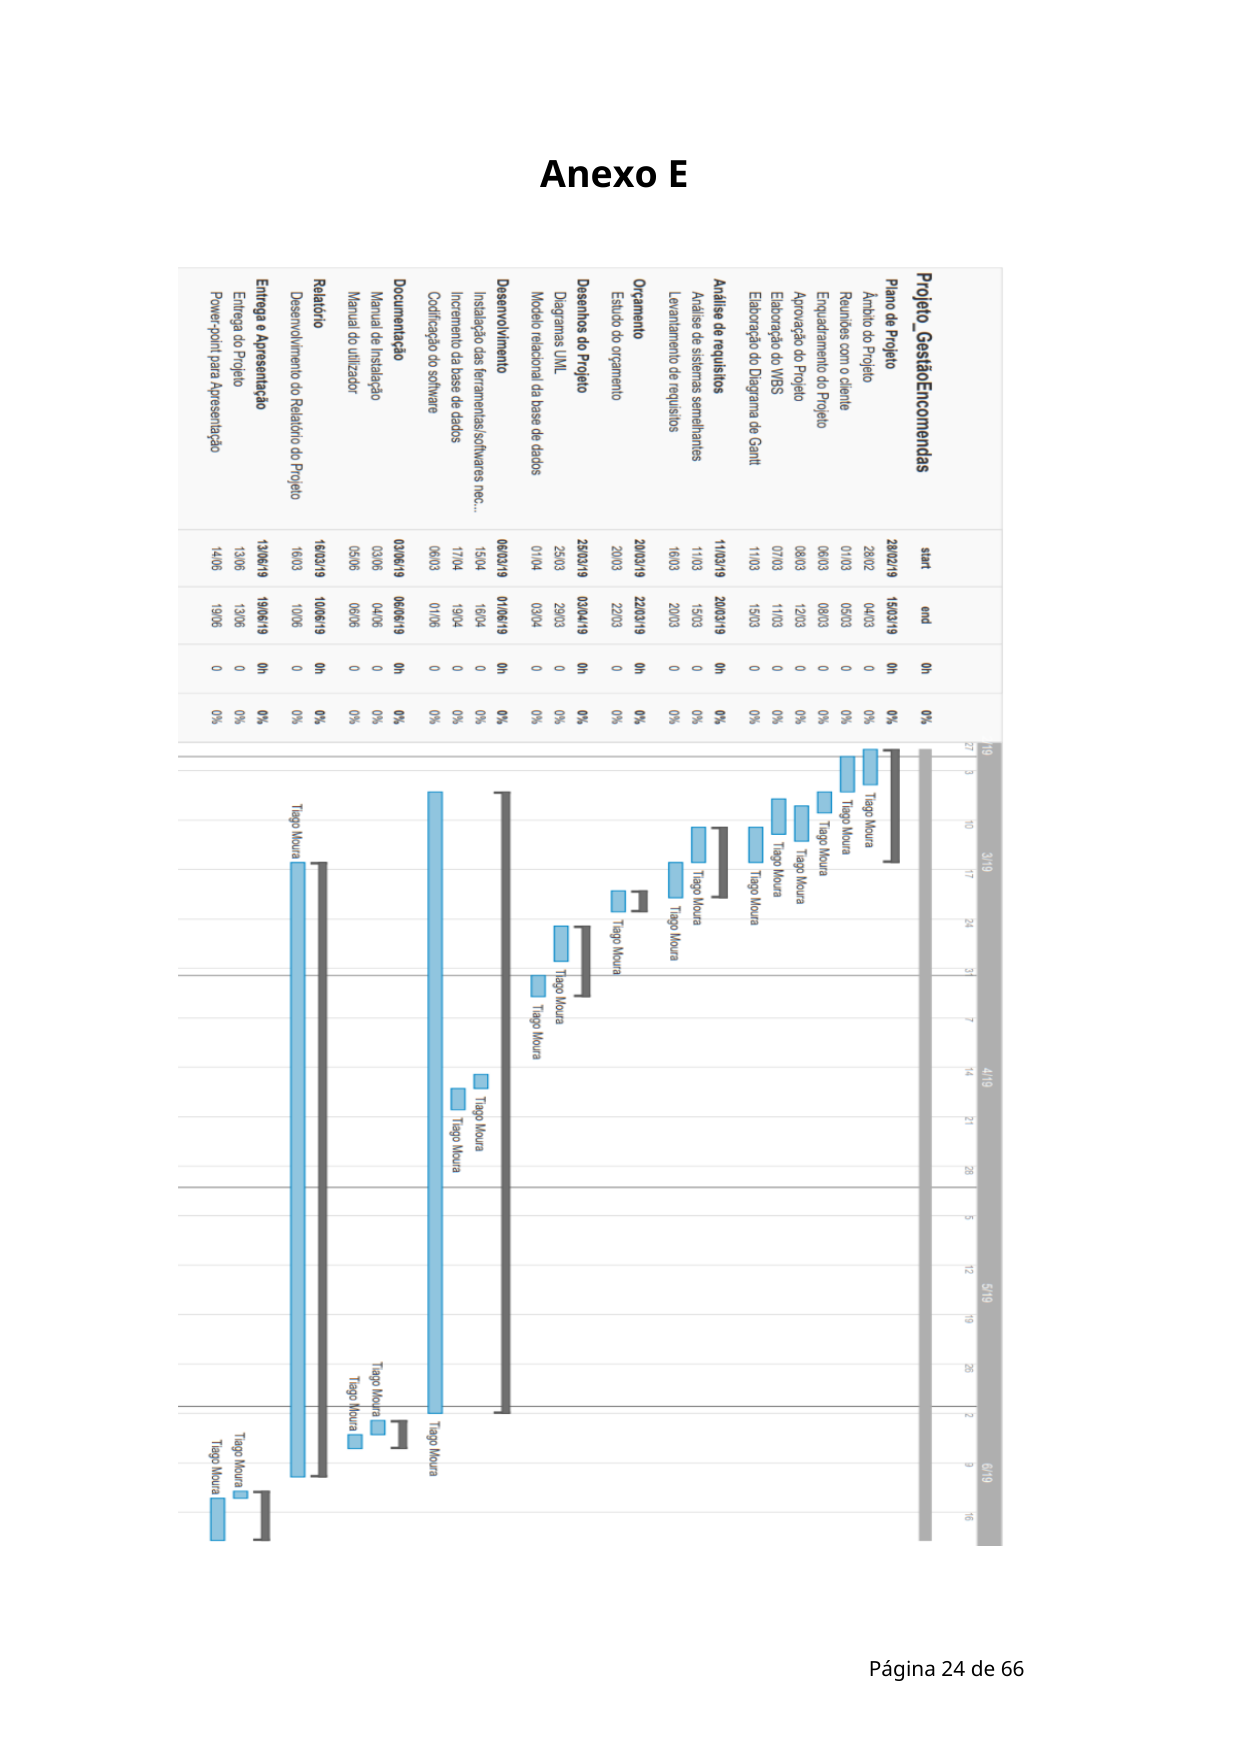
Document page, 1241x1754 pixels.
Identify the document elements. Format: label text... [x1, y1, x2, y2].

text Anexo E [177, 148, 1051, 199]
picture [178, 266, 1005, 1546]
